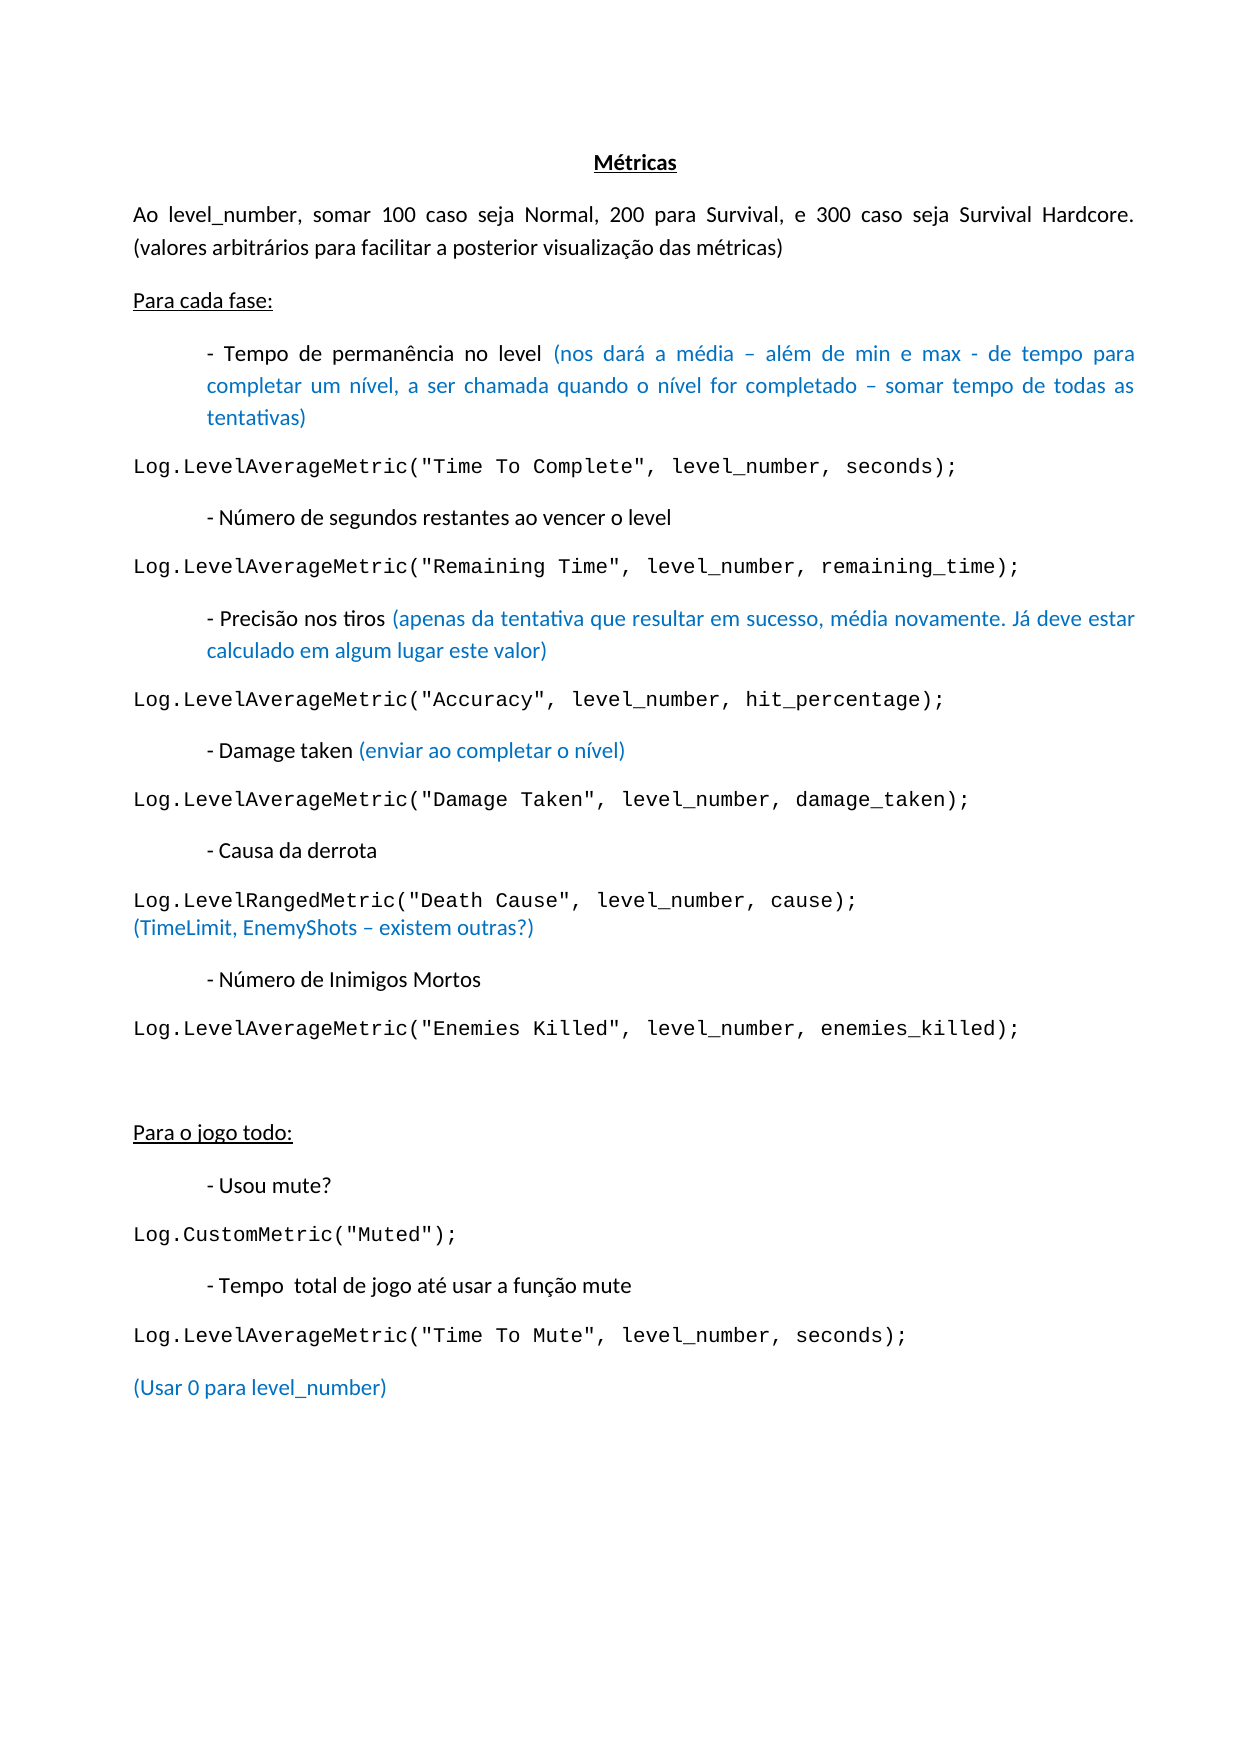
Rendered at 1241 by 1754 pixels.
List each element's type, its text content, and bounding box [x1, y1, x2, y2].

text Ao level_number, somar 100 caso seja Normal, 200 para Survival, e 300 caso seja Survival Hardcore. (valores arbitrários para facilitar a posterior visualização das métricas) [133, 201, 1137, 261]
text - Tempo de permanência no level (nos dará a média – além de min e max - de tempo para completar um nível, a ser chamada quando o nível for completado – somar tempo de todas as tentativas) [207, 339, 1137, 431]
text Para o jogo todo: [133, 1118, 1137, 1146]
text Log.LevelAverageMetric("Time To Mute", level_number, seconds); [133, 1325, 1137, 1348]
text - Número de segundos restantes ao vencer o level [207, 503, 1137, 532]
text Log.LevelAverageMetric("Remaining Time", level_number, remaining_time); [133, 557, 1137, 580]
text Log.LevelAverageMetric("Damage Taken", level_number, damage_taken); [133, 789, 1137, 813]
text - Número de Inimigos Mortos [207, 965, 1137, 993]
text - Causa da derrota [207, 837, 1137, 865]
text Log.LevelRangedMetric("Death Cause", level_number, cause); [133, 890, 1137, 913]
text (Usar 0 para level_number) [133, 1373, 1137, 1401]
text - Tempo total de jogo até usar a função mute [207, 1272, 1137, 1300]
text Log.LevelAverageMetric("Accuracy", level_number, hit_percentage); [133, 689, 1137, 713]
text Log.LevelAverageMetric("Time To Complete", level_number, seconds); [133, 456, 1137, 480]
text - Usou mute? [207, 1171, 1137, 1199]
text - Precisão nos tiros (apenas da tentativa que resultar em sucesso, média novamente. Já deve estar calculado em algum lugar este valor) [207, 604, 1137, 664]
text - Damage taken (enviar ao completar o nível) [133, 736, 1137, 764]
text (TimeLimit, EnemyShots – existem outras?) [133, 913, 1137, 941]
subtitle Métricas [133, 148, 1137, 176]
text Para cada fase: [133, 286, 1137, 314]
text Log.LevelAverageMetric("Enemies Killed", level_number, enemies_killed); [133, 1018, 1137, 1042]
text Log.CustomMetric("Muted"); [133, 1224, 1137, 1248]
